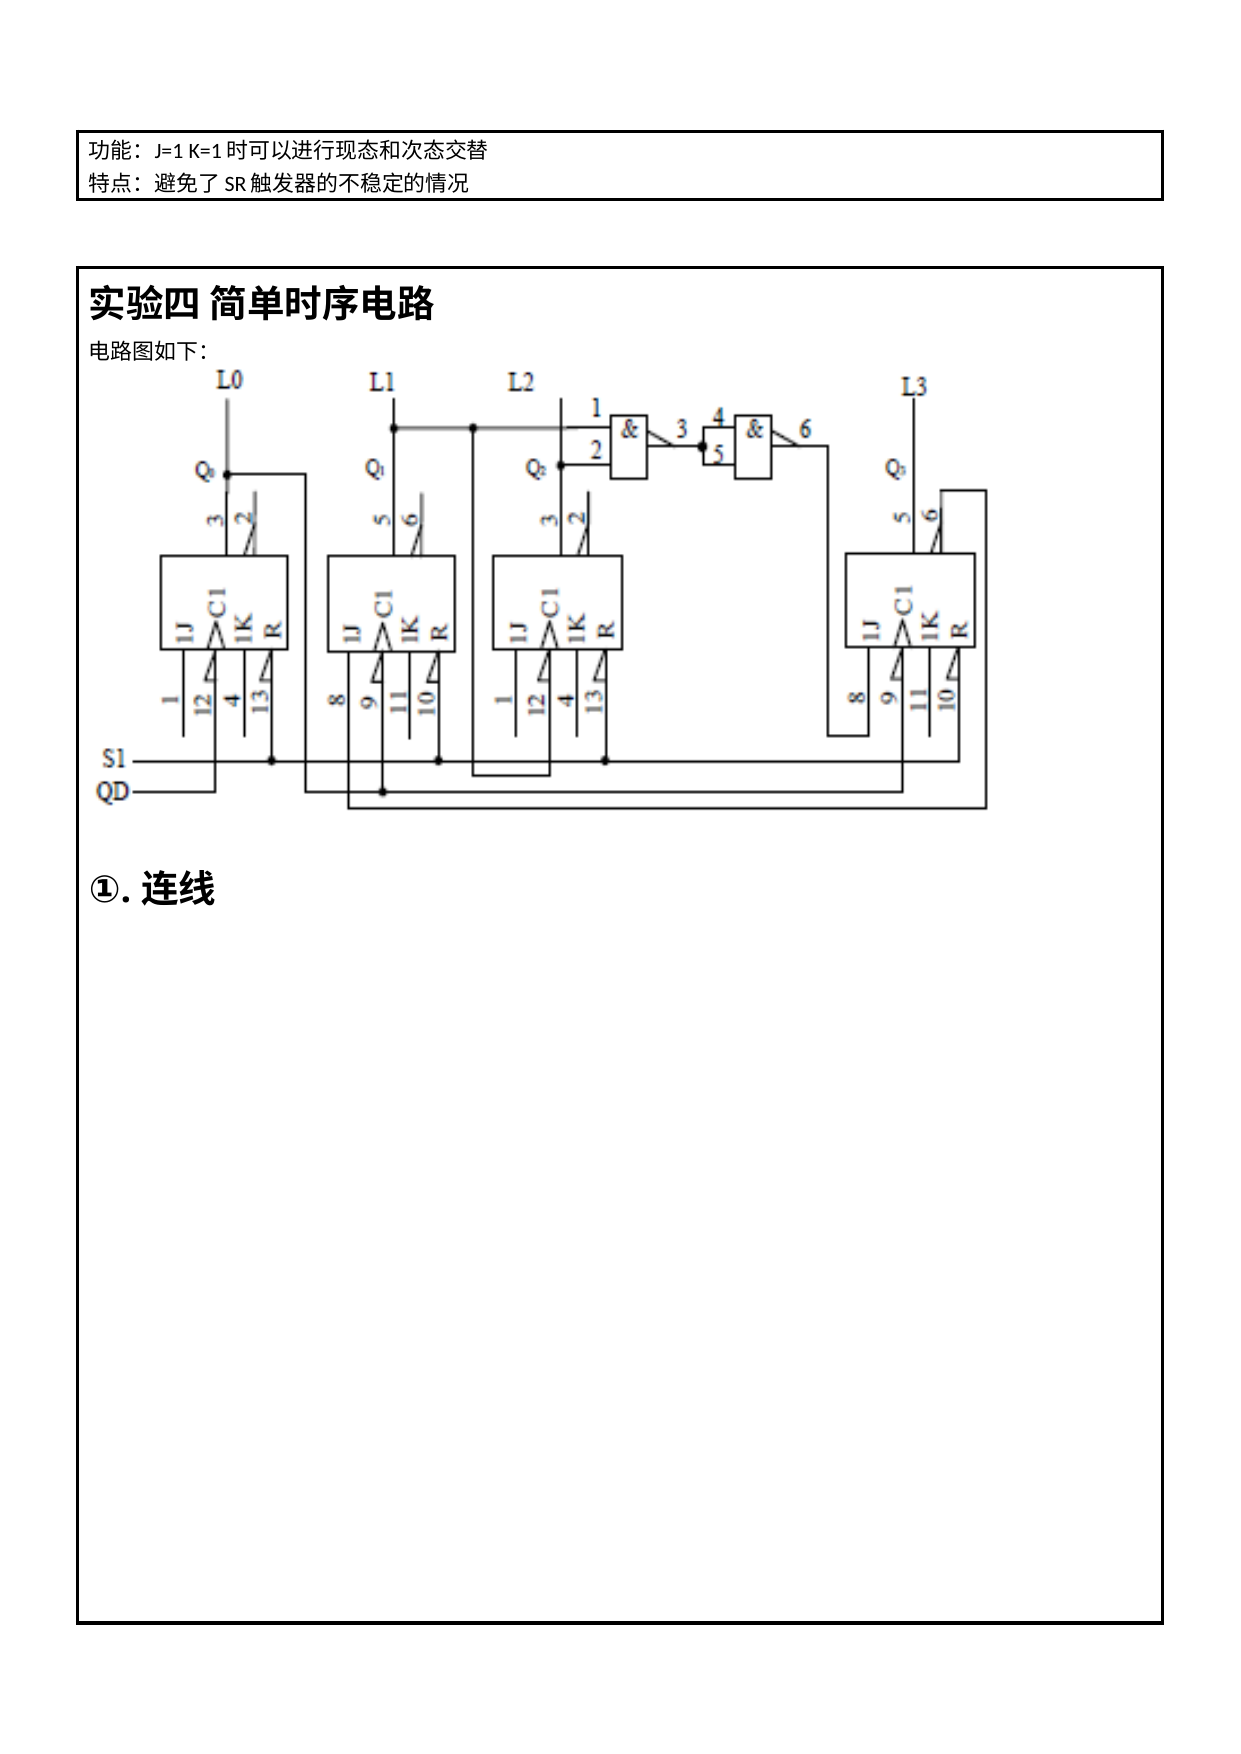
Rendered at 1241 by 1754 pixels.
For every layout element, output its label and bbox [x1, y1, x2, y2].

table_header [79, 269, 1161, 1621]
table_header [79, 133, 1161, 198]
picture [88, 366, 1013, 825]
